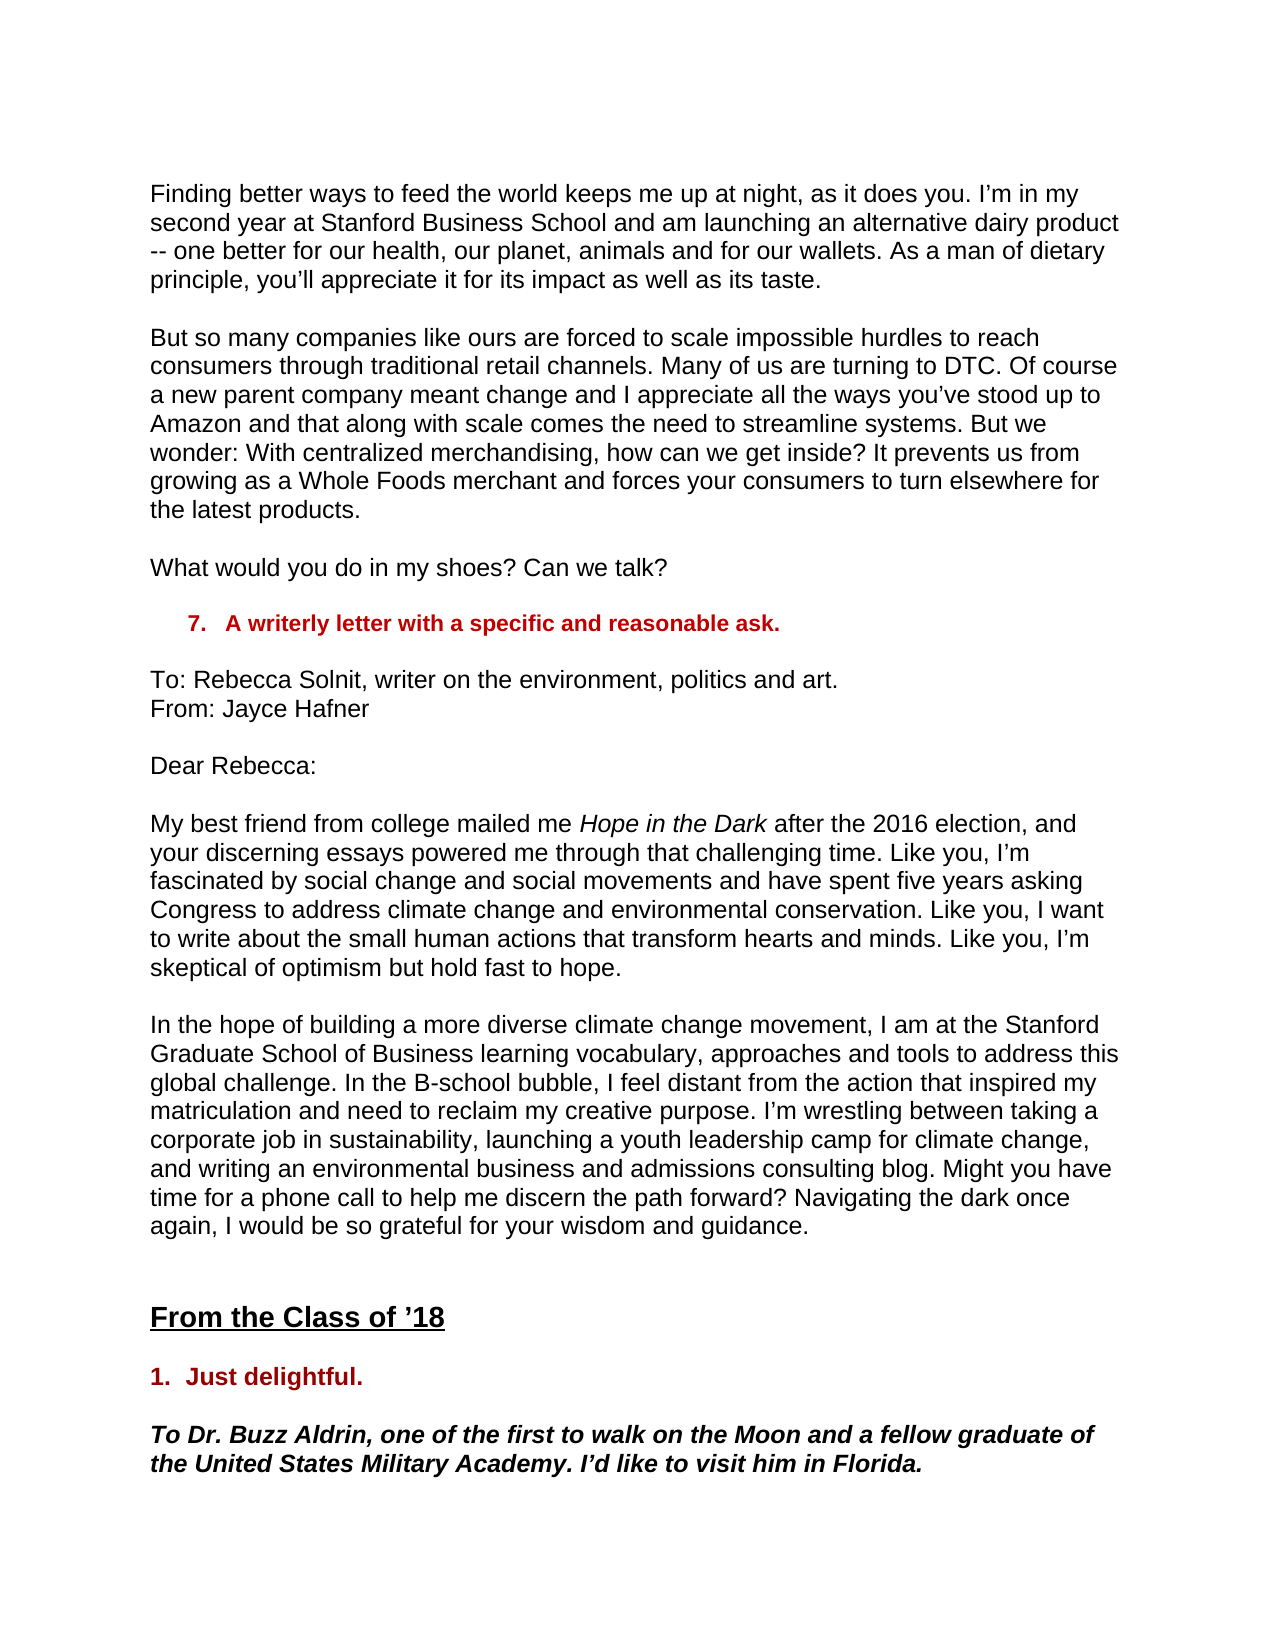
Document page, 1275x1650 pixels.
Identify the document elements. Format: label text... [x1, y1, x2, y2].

text In the hope of building a more diverse climate change movement, I am at the Stanford Graduate School of Business learning vocabulary, approaches and tools to address this global challenge. In the B-school bubble, I feel distant from the action that inspired my matriculation and need to reclaim my creative purpose. I’m wrestling between taking a corporate job in sustainability, launching a youth leadership camp for climate change, and writing an environmental business and admissions consulting blog. Might you have time for a phone call to help me discern the path forward? Navigating the dark once again, I would be so grateful for your wisdom and guidance. [150, 1010, 1125, 1240]
text To Dr. Buzz Aldrin, one of the first to walk on the Moon and a fellow graduate of the United States Military Academy. I’d like to visit him in Florida. [150, 1420, 1125, 1477]
list A writerly letter with a specific and reasonable ask. [187, 610, 1125, 636]
text 1. Just delightful. [150, 1362, 1125, 1391]
text Finding better ways to feed the world keeps me up at night, as it does you. I’m in my second year at Stanford Business School and am launching an alternative dairy product -- one better for our health, our planet, animals and for our wallets. As a man of dietary principle, you’ll appreciate it for its impact as well as its taste. [150, 179, 1125, 294]
text What would you do in my shoes? Can we talk? [150, 552, 1125, 581]
text My best friend from college mailed me Hope in the Dark after the 2016 election, and your discerning essays powered me through that challenging time. Like you, I’m fascinated by social change and social movements and have spent five years asking Congress to address climate change and environmental conservation. Like you, I want to write about the small human actions that transform hearts and minds. Like you, I’m skeptical of optimism but hold fast to hope. [150, 809, 1125, 981]
text From: Jayce Hafner [150, 694, 1125, 723]
text But so many companies like ours are forced to scale impossible hurdles to reach consumers through traditional retail channels. Many of us are turning to DTC. Of course a new parent company meant change and I appreciate all the ways you’ve stood up to Amazon and that along with scale comes the need to streamline systems. But we wonder: With centralized merchandising, how can we get inside? It prevents us from growing as a Whole Foods merchant and forces your consumers to turn elsewhere for the latest products. [150, 322, 1125, 524]
text Dear Rebecca: [150, 751, 1125, 780]
text From the Class of ’18 [150, 1300, 1125, 1333]
text To: Rebecca Solnit, writer on the environment, politics and art. [150, 665, 1125, 694]
